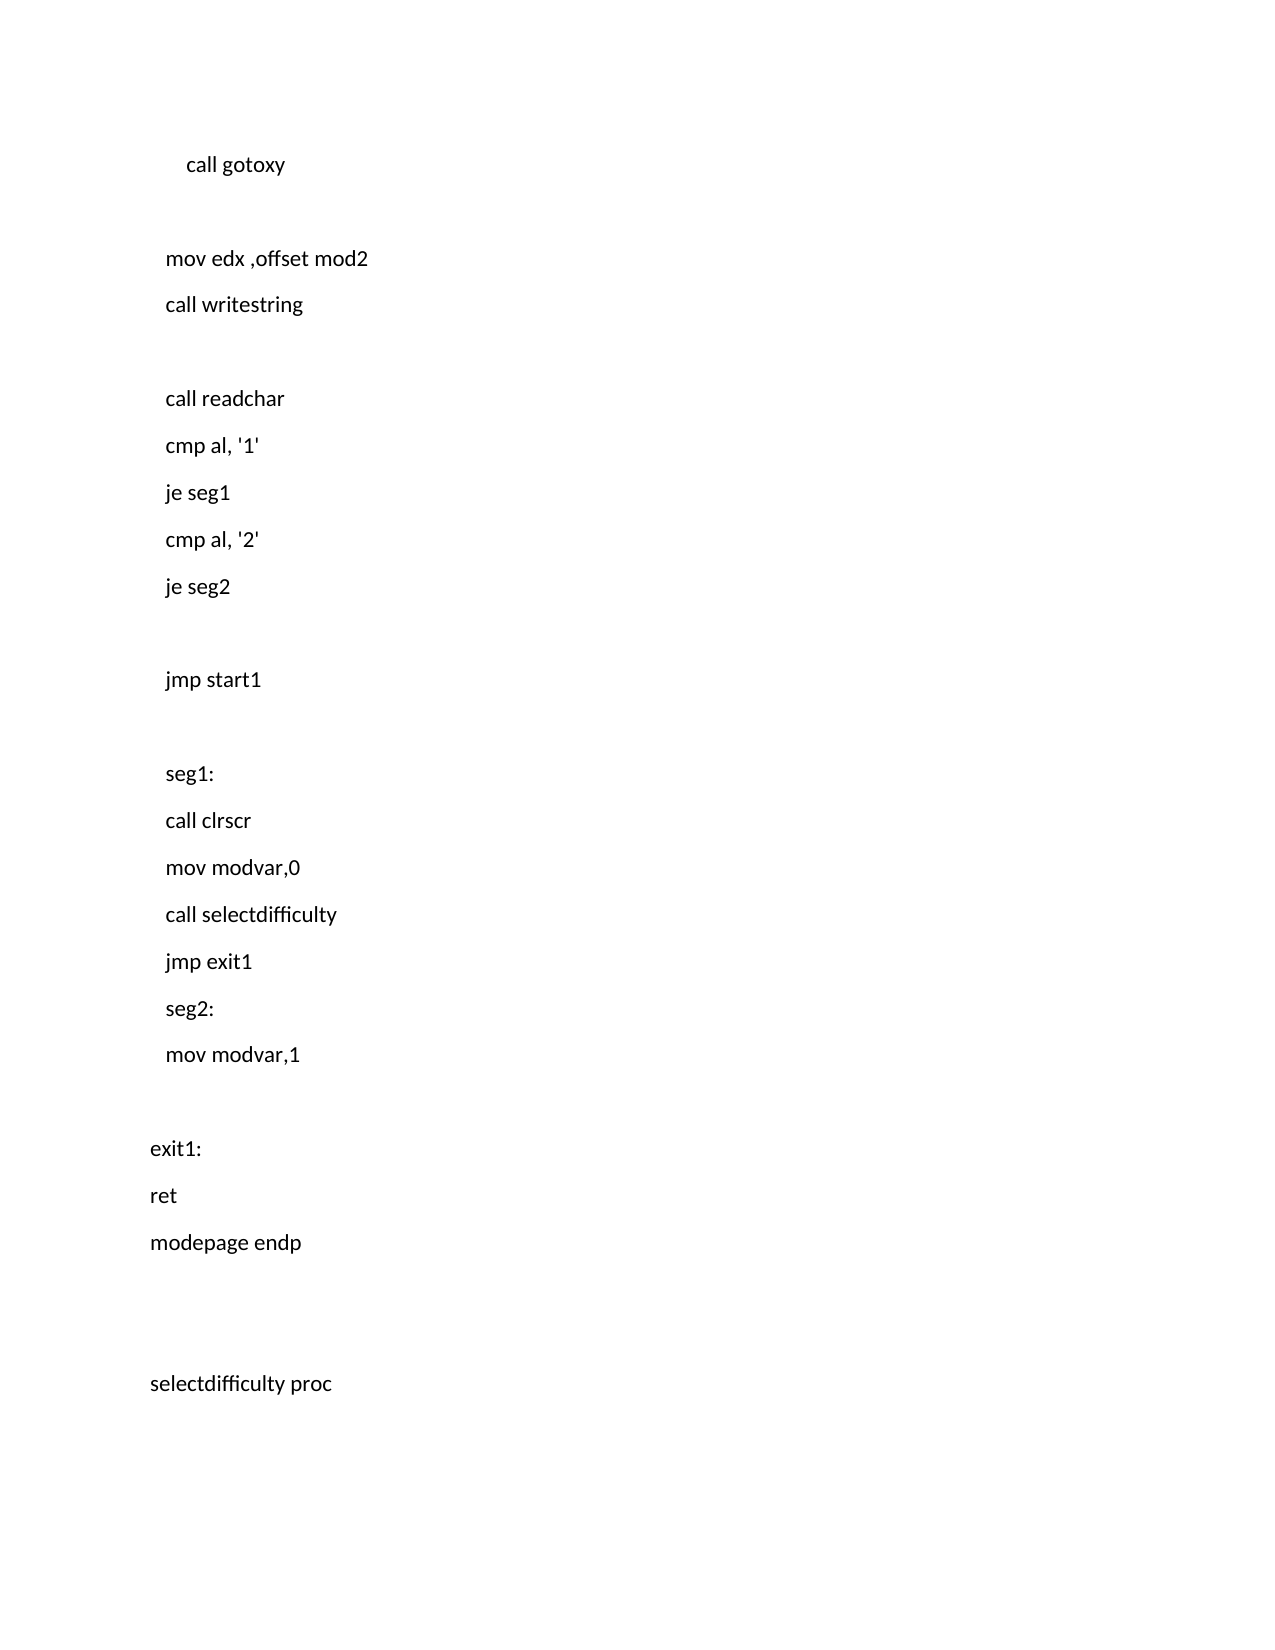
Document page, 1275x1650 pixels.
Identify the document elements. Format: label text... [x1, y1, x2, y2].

text cmp al, '1' [150, 431, 1125, 459]
text cmp al, '2' [150, 525, 1125, 553]
text je seg2 [150, 572, 1125, 600]
text seg2: [150, 994, 1125, 1022]
text je seg1 [150, 478, 1125, 506]
text seg1: [150, 759, 1125, 787]
text mov edx ,offset mod2 [150, 244, 1125, 272]
text call writestring [150, 291, 1125, 319]
text jmp exit1 [150, 947, 1125, 975]
text call clrscr [150, 806, 1125, 834]
text jmp start1 [150, 666, 1125, 694]
text call gotoxy [150, 150, 1125, 178]
text modepage endp [150, 1228, 1125, 1256]
text exit1: [150, 1134, 1125, 1162]
text call selectdifficulty [150, 900, 1125, 928]
text mov modvar,1 [150, 1041, 1125, 1069]
text selectdifficulty proc [150, 1369, 1125, 1397]
text ret [150, 1181, 1125, 1209]
text call readchar [150, 384, 1125, 412]
text mov modvar,0 [150, 853, 1125, 881]
